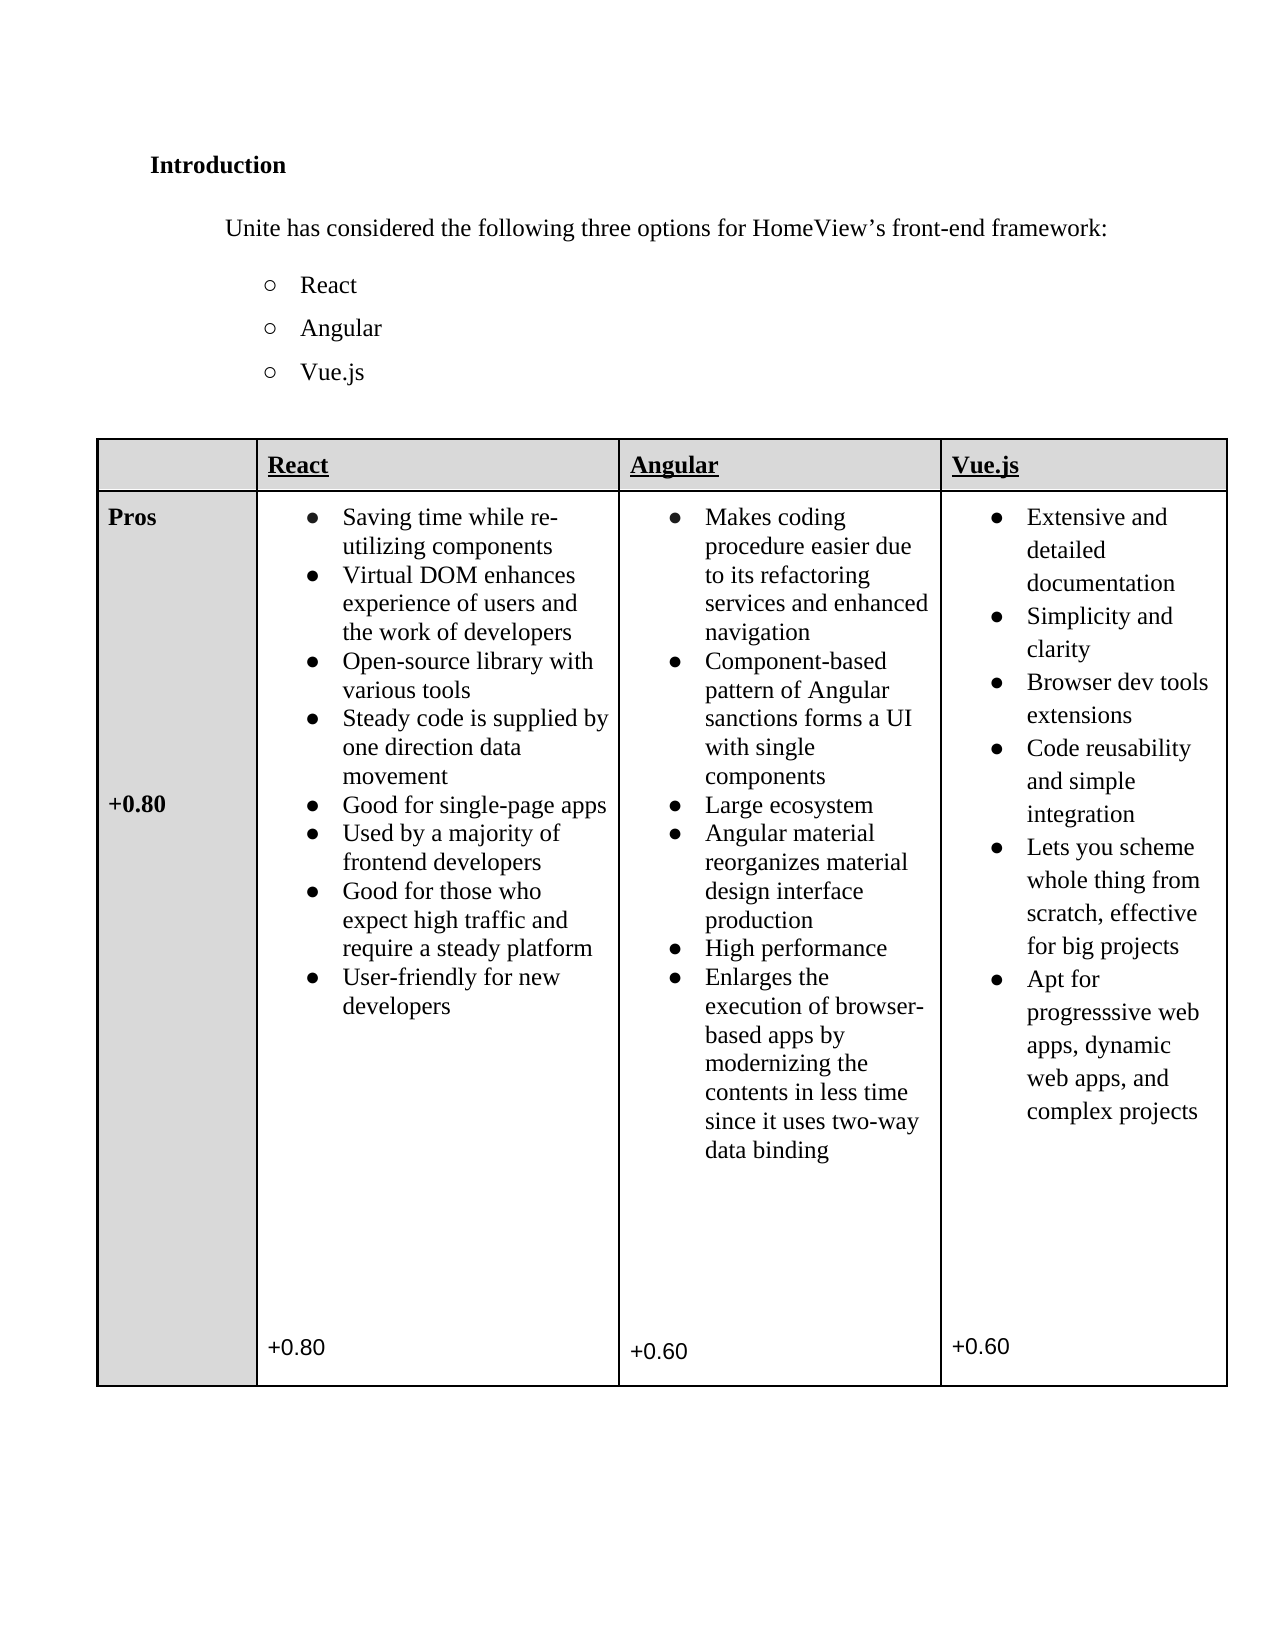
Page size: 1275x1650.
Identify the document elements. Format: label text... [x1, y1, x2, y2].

text Unite has considered the following three options for HomeView’s front-end framework: [150, 213, 1125, 242]
table_cell Saving time while re-utilizing components Virtual DOM enhances experience of users and the work of developers Open-source library with various tools Steady code is supplied by one direction data movement Good for single-page apps Used by a majority of frontend developers Good for those who expect high traffic and require a steady platform User-friendly for new developers +0.80 [258, 492, 618, 1385]
table_header Angular [620, 440, 940, 489]
table_cell Pros +0.80 [99, 492, 256, 1385]
table_header Vue.js [942, 440, 1226, 489]
table_cell Makes coding procedure easier due to its refactoring services and enhanced navigation Component-based pattern of Angular sanctions forms a UI with single components Large ecosystem Angular material reorganizes material design interface production High performance Enlarges the execution of browser-based apps by modernizing the contents in less time since it uses two-way data binding +0.60 [620, 492, 940, 1385]
table_header React [258, 440, 618, 489]
table_cell Extensive and detailed documentation Simplicity and clarity Browser dev tools extensions Code reusability and simple integration Lets you scheme whole thing from scratch, effective for big projects Apt for progresssive web apps, dynamic web apps, and complex projects +0.60 [942, 492, 1226, 1385]
list Vue.js [262, 357, 1125, 425]
text Introduction [150, 150, 1125, 209]
table_header [99, 440, 256, 489]
list Angular [262, 313, 1125, 342]
list React [262, 270, 1125, 299]
